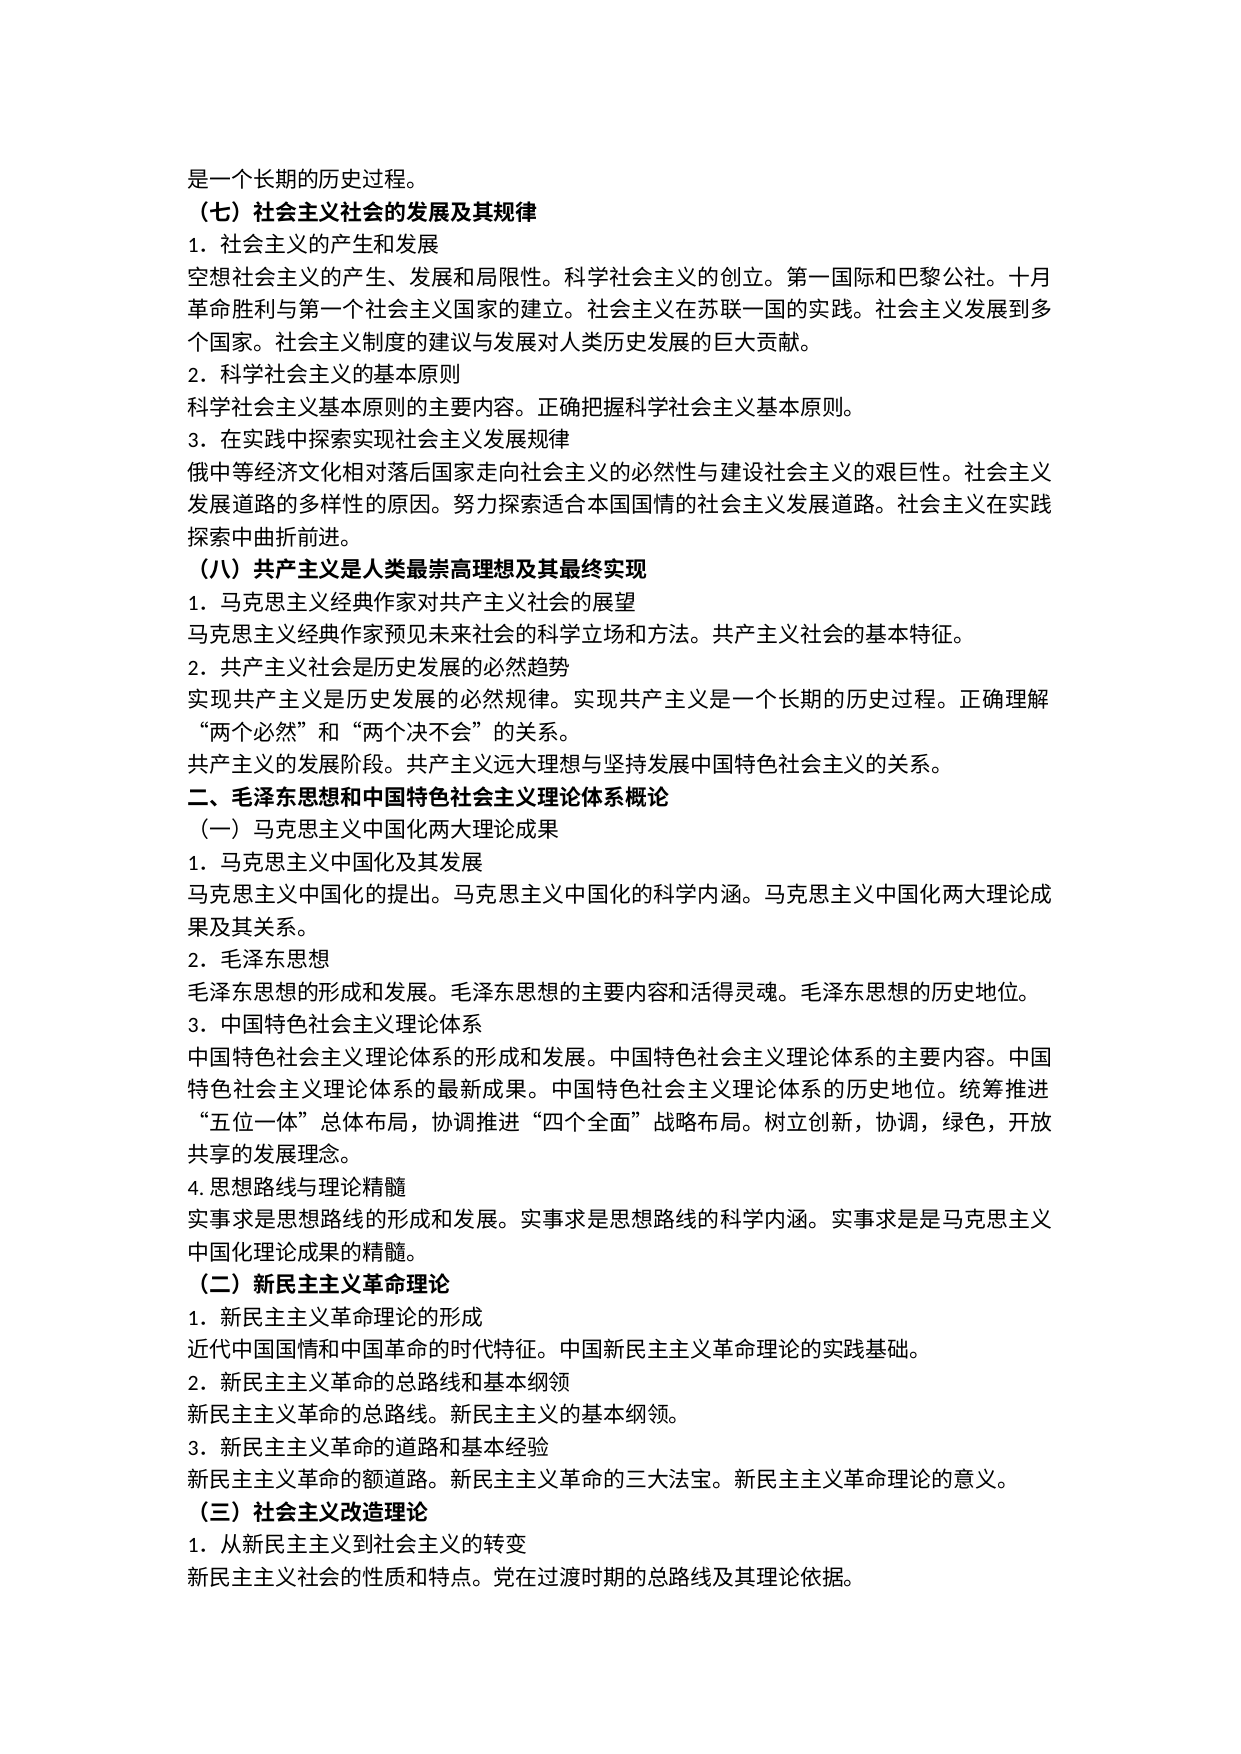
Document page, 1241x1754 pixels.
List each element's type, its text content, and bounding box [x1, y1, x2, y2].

text 二、毛泽东思想和中国特色社会主义理论体系概论 [187, 779, 1053, 812]
text 3．新民主主义革命的道路和基本经验 [187, 1429, 1053, 1462]
text 1．马克思主义经典作家对共产主义社会的展望 [187, 584, 1053, 617]
text 毛泽东思想的形成和发展。毛泽东思想的主要内容和活得灵魂。毛泽东思想的历史地位。 [187, 974, 1053, 1007]
text 2．科学社会主义的基本原则 [187, 357, 1053, 389]
text 1．从新民主主义到社会主义的转变 [187, 1527, 1053, 1559]
text （三）社会主义改造理论 [187, 1494, 1053, 1527]
text 1．新民主主义革命理论的形成 [187, 1299, 1053, 1332]
text 实现共产主义是历史发展的必然规律。实现共产主义是一个长期的历史过程。正确理解“两个必然”和“两个决不会”的关系。 [187, 682, 1053, 747]
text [187, 162, 1053, 194]
text 共产主义的发展阶段。共产主义远大理想与坚持发展中国特色社会主义的关系。 [187, 747, 1053, 779]
text 3．在实践中探索实现社会主义发展规律 [187, 422, 1053, 454]
text 4. 思想路线与理论精髓 [187, 1169, 1053, 1202]
text 新民主主义革命的总路线。新民主主义的基本纲领。 [187, 1397, 1053, 1429]
text 中国特色社会主义理论体系的形成和发展。中国特色社会主义理论体系的主要内容。中国特色社会主义理论体系的最新成果。中国特色社会主义理论体系的历史地位。统筹推进“五位一体”总体布局，协调推进“四个全面”战略布局。树立创新，协调，绿色，开放，共享的发展理念。 [187, 1039, 1053, 1169]
text 科学社会主义基本原则的主要内容。正确把握科学社会主义基本原则。 [187, 389, 1053, 422]
text 新民主主义社会的性质和特点。党在过渡时期的总路线及其理论依据。 [187, 1559, 1053, 1592]
text 实事求是思想路线的形成和发展。实事求是思想路线的科学内涵。实事求是是马克思主义中国化理论成果的精髓。 [187, 1202, 1053, 1267]
text 马克思主义中国化的提出。马克思主义中国化的科学内涵。马克思主义中国化两大理论成果及其关系。 [187, 877, 1053, 942]
text （七）社会主义社会的发展及其规律 [187, 194, 1053, 227]
text 2．新民主主义革命的总路线和基本纲领 [187, 1364, 1053, 1397]
text （八）共产主义是人类最崇高理想及其最终实现 [187, 552, 1053, 584]
text 马克思主义经典作家预见未来社会的科学立场和方法。共产主义社会的基本特征。 [187, 617, 1053, 649]
text 新民主主义革命的额道路。新民主主义革命的三大法宝。新民主主义革命理论的意义。 [187, 1462, 1053, 1494]
text 2．毛泽东思想 [187, 942, 1053, 974]
text （二）新民主主义革命理论 [187, 1267, 1053, 1299]
text 3．中国特色社会主义理论体系 [187, 1007, 1053, 1039]
text 2．共产主义社会是历史发展的必然趋势 [187, 649, 1053, 682]
text 俄中等经济文化相对落后国家走向社会主义的必然性与建设社会主义的艰巨性。社会主义发展道路的多样性的原因。努力探索适合本国国情的社会主义发展道路。社会主义在实践探索中曲折前进。 [187, 454, 1053, 552]
text 1．社会主义的产生和发展 [187, 227, 1053, 259]
text 1．马克思主义中国化及其发展 [187, 844, 1053, 877]
text （一）马克思主义中国化两大理论成果 [187, 812, 1053, 844]
text 空想社会主义的产生、发展和局限性。科学社会主义的创立。第一国际和巴黎公社。十月革命胜利与第一个社会主义国家的建立。社会主义在苏联一国的实践。社会主义发展到多个国家。社会主义制度的建议与发展对人类历史发展的巨大贡献。 [187, 259, 1053, 357]
text 近代中国国情和中国革命的时代特征。中国新民主主义革命理论的实践基础。 [187, 1332, 1053, 1364]
